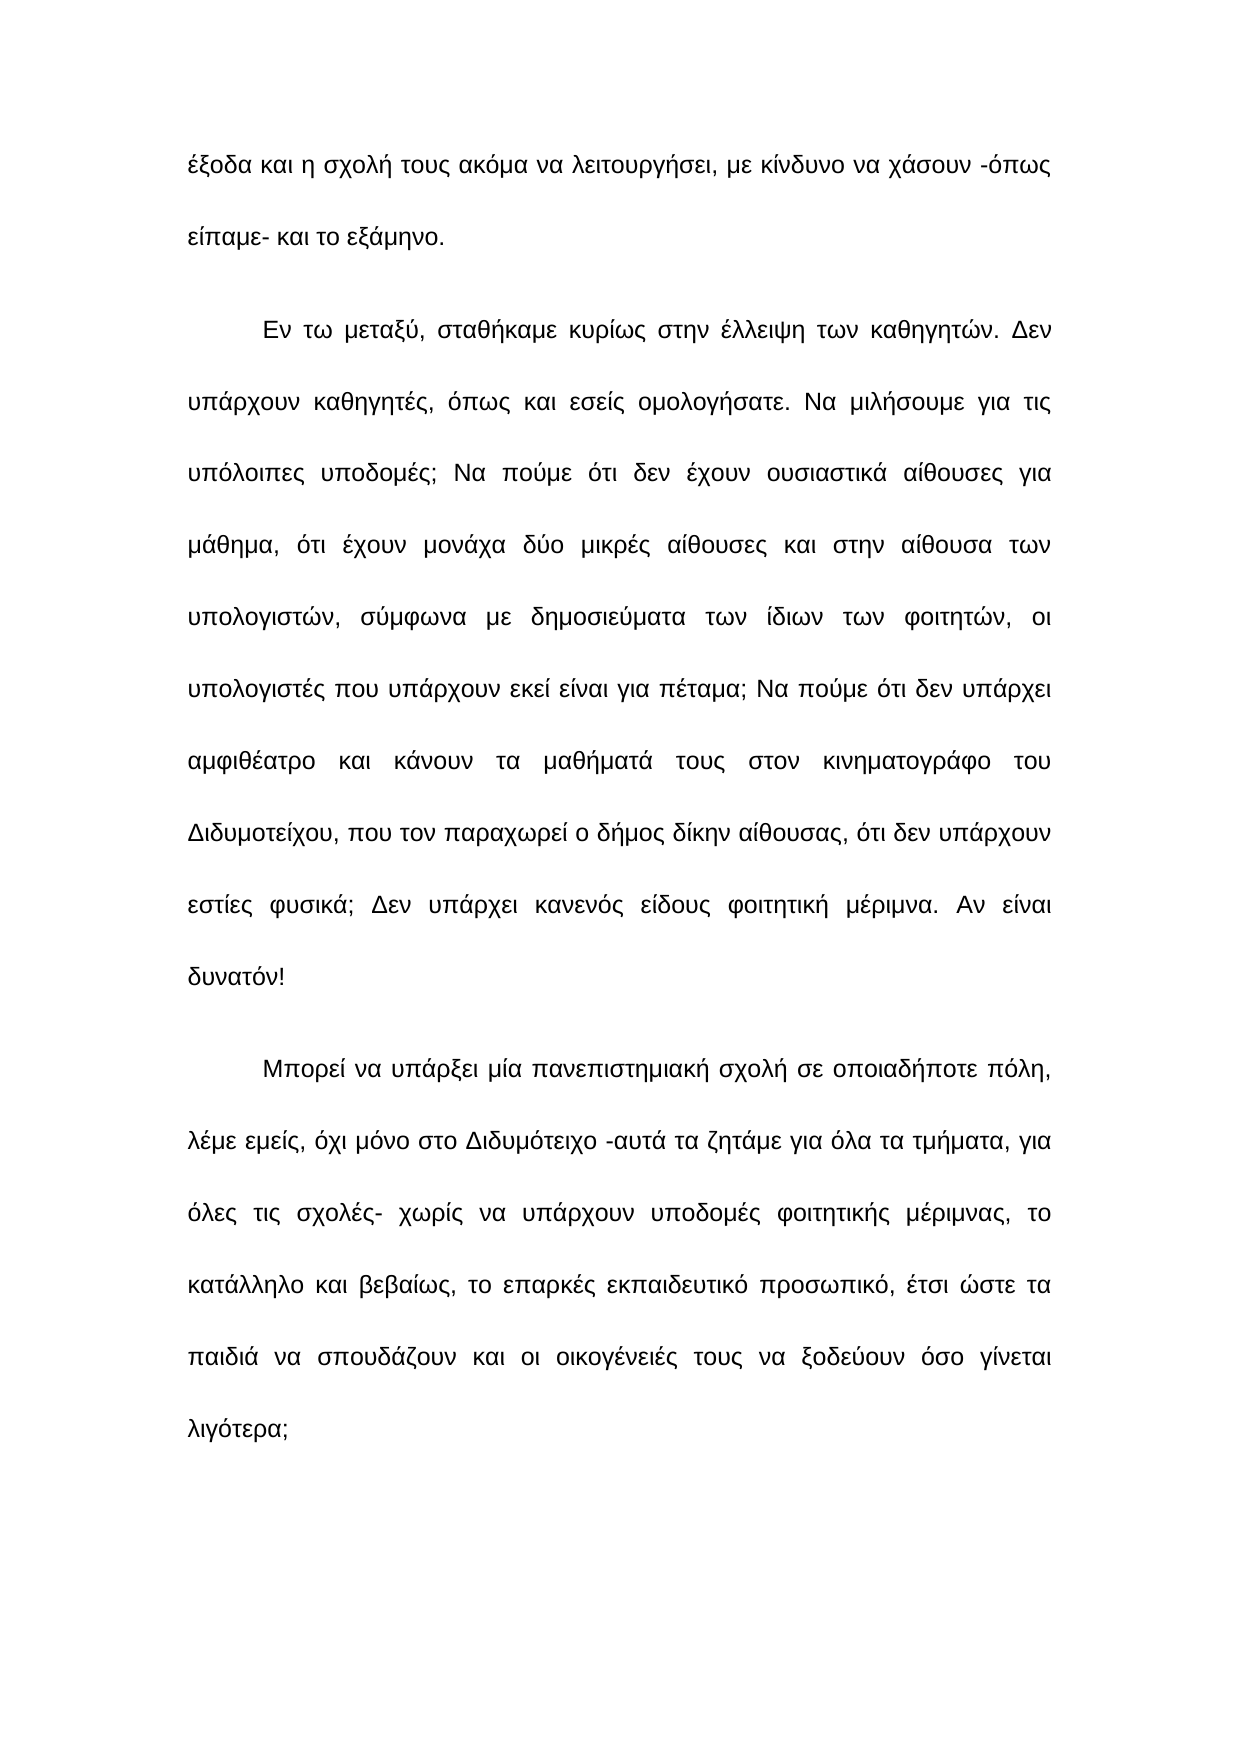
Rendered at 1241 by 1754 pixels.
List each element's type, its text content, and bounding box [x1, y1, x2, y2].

text Εν τω μεταξύ, σταθήκαμε κυρίως στην έλλειψη των καθηγητών. Δεν υπάρχουν καθηγητές, όπως και εσείς ομολογήσατε. Να μιλήσουμε για τις υπόλοιπες υποδομές; Να πούμε ότι δεν έχουν ουσιαστικά αίθουσες για μάθημα, ότι έχουν μονάχα δύο μικρές αίθουσες και στην αίθουσα των υπολογιστών, σύμφωνα με δημοσιεύματα των ίδιων των φοιτητών, οι υπολογιστές που υπάρχουν εκεί είναι για πέταμα; Να πούμε ότι δεν υπάρχει αμφιθέατρο και κάνουν τα μαθήματά τους στον κινηματογράφο του Διδυμοτείχου, που τον παραχωρεί ο δήμος δίκην αίθουσας, ότι δεν υπάρχουν εστίες φυσικά; Δεν υπάρχει κανενός είδους φοιτητική μέριμνα. Αν είναι δυνατόν! [187, 314, 1053, 990]
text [187, 150, 1053, 251]
text Μπορεί να υπάρξει μία πανεπιστημιακή σχολή σε οποιαδήποτε πόλη, λέμε εμείς, όχι μόνο στο Διδυμότειχο -αυτά τα ζητάμε για όλα τα τμήματα, για όλες τις σχολές- χωρίς να υπάρχουν υποδομές φοιτητικής μέριμνας, το κατάλληλο και βεβαίως, το επαρκές εκπαιδευτικό προσωπικό, έτσι ώστε τα παιδιά να σπουδάζουν και οι οικογένειές τους να ξοδεύουν όσο γίνεται λιγότερα; [187, 1054, 1053, 1442]
